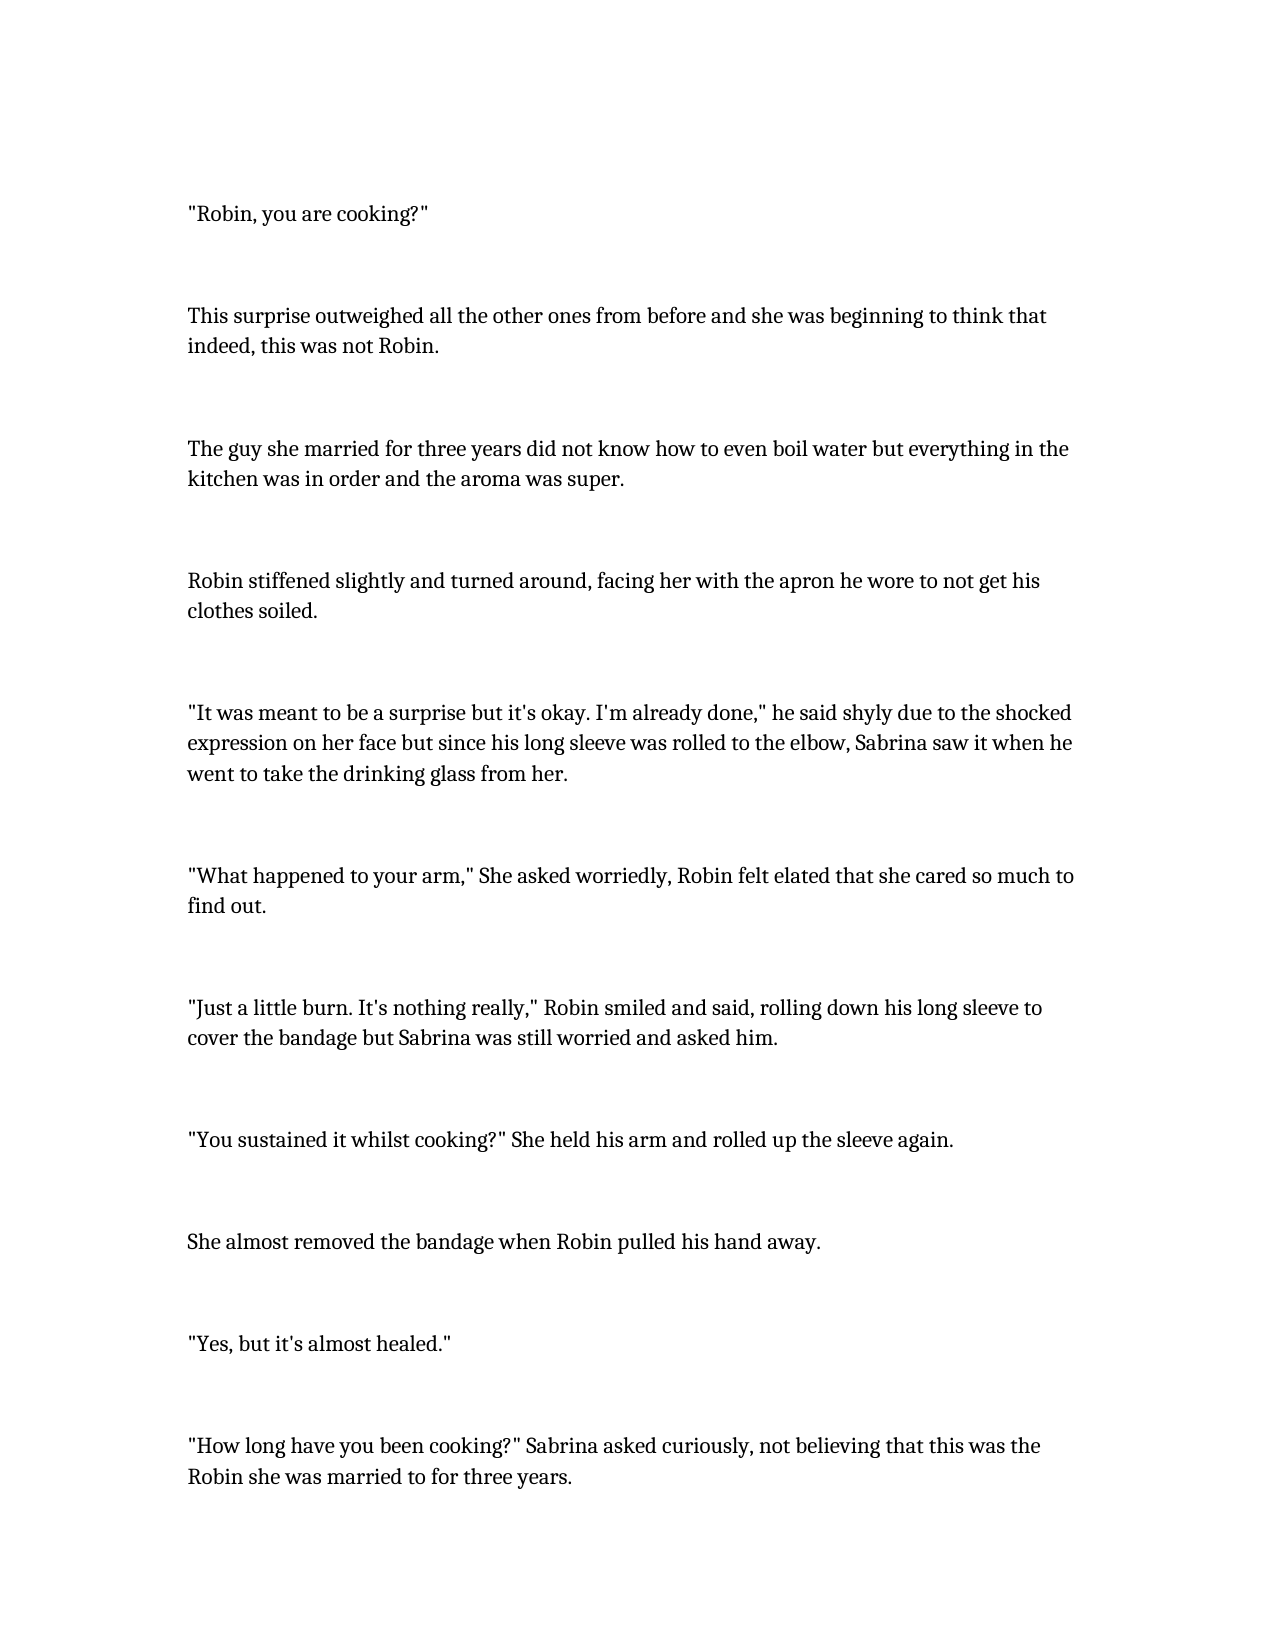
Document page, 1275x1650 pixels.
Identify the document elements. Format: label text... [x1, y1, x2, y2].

text "You sustained it whilst cooking?" She held his arm and rolled up the sleeve again. [187, 1127, 1087, 1153]
text "It was meant to be a surprise but it's okay. I'm already done," he said shyly due to the shocked expression on her face but since his long sleeve was rolled to the elbow, Sabrina saw it when he went to take the drinking glass from her. [187, 700, 1087, 787]
text "Yes, but it's almost healed." [187, 1331, 1087, 1358]
text She almost removed the bandage when Robin pulled his hand away. [187, 1229, 1087, 1256]
text "How long have you been cooking?" Sabrina asked curiously, not believing that this was the Robin she was married to for three years. [187, 1433, 1087, 1490]
text "Robin, you are cooking?" [187, 201, 1087, 227]
text "What happened to your arm," She asked worriedly, Robin felt elated that she cared so much to find out. [187, 862, 1087, 919]
text The guy she married for three years did not know how to even boil water but everything in the kitchen was in order and the aroma was super. [187, 435, 1087, 492]
text Robin stiffened slightly and turned around, facing her with the apron he wore to not get his clothes soiled. [187, 568, 1087, 624]
text "Just a little burn. It's nothing really," Robin smiled and said, rolling down his long sleeve to cover the bandage but Sabrina was still worried and asked him. [187, 995, 1087, 1051]
text This surprise outweighed all the other ones from before and she was beginning to think that indeed, this was not Robin. [187, 303, 1087, 360]
